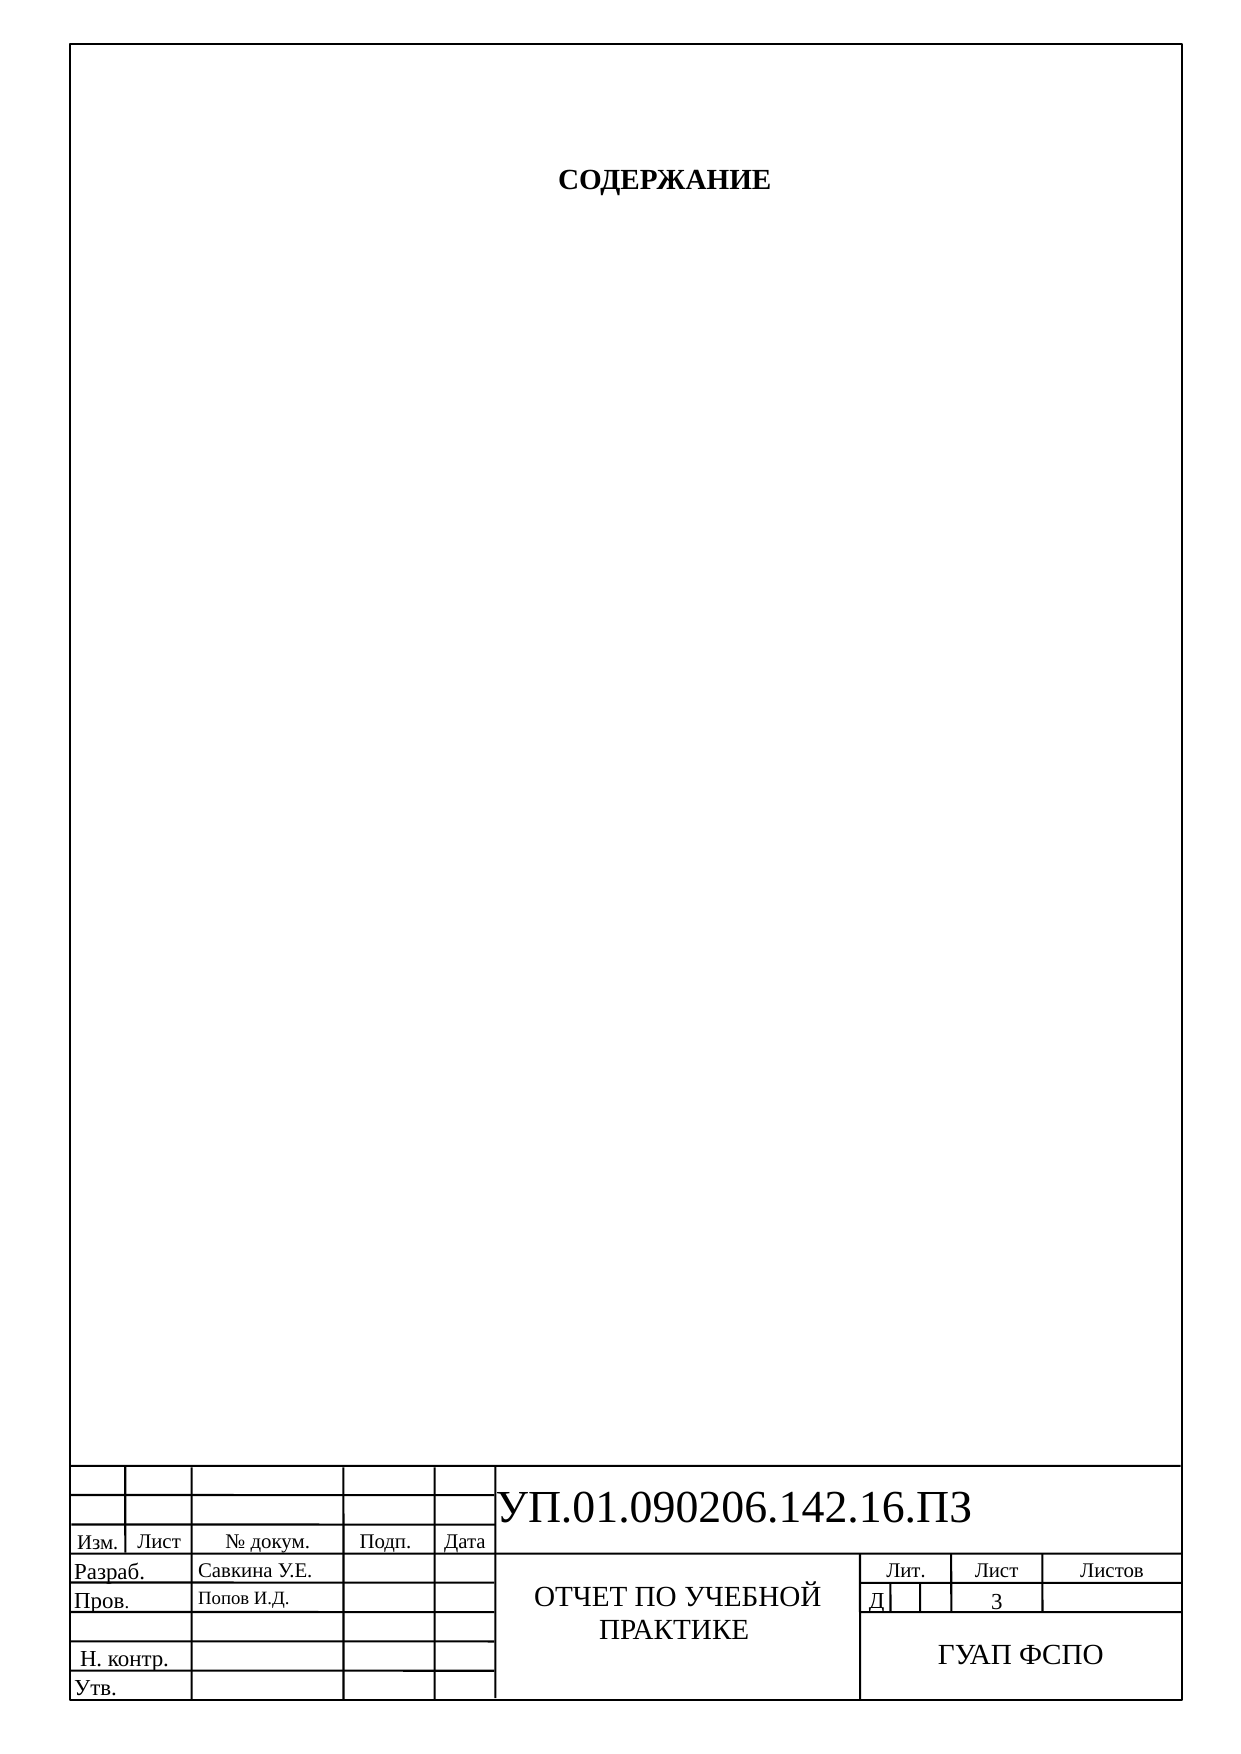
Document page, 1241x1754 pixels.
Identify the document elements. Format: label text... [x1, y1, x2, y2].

text СОДЕРЖАНИЕ [177, 162, 1152, 196]
